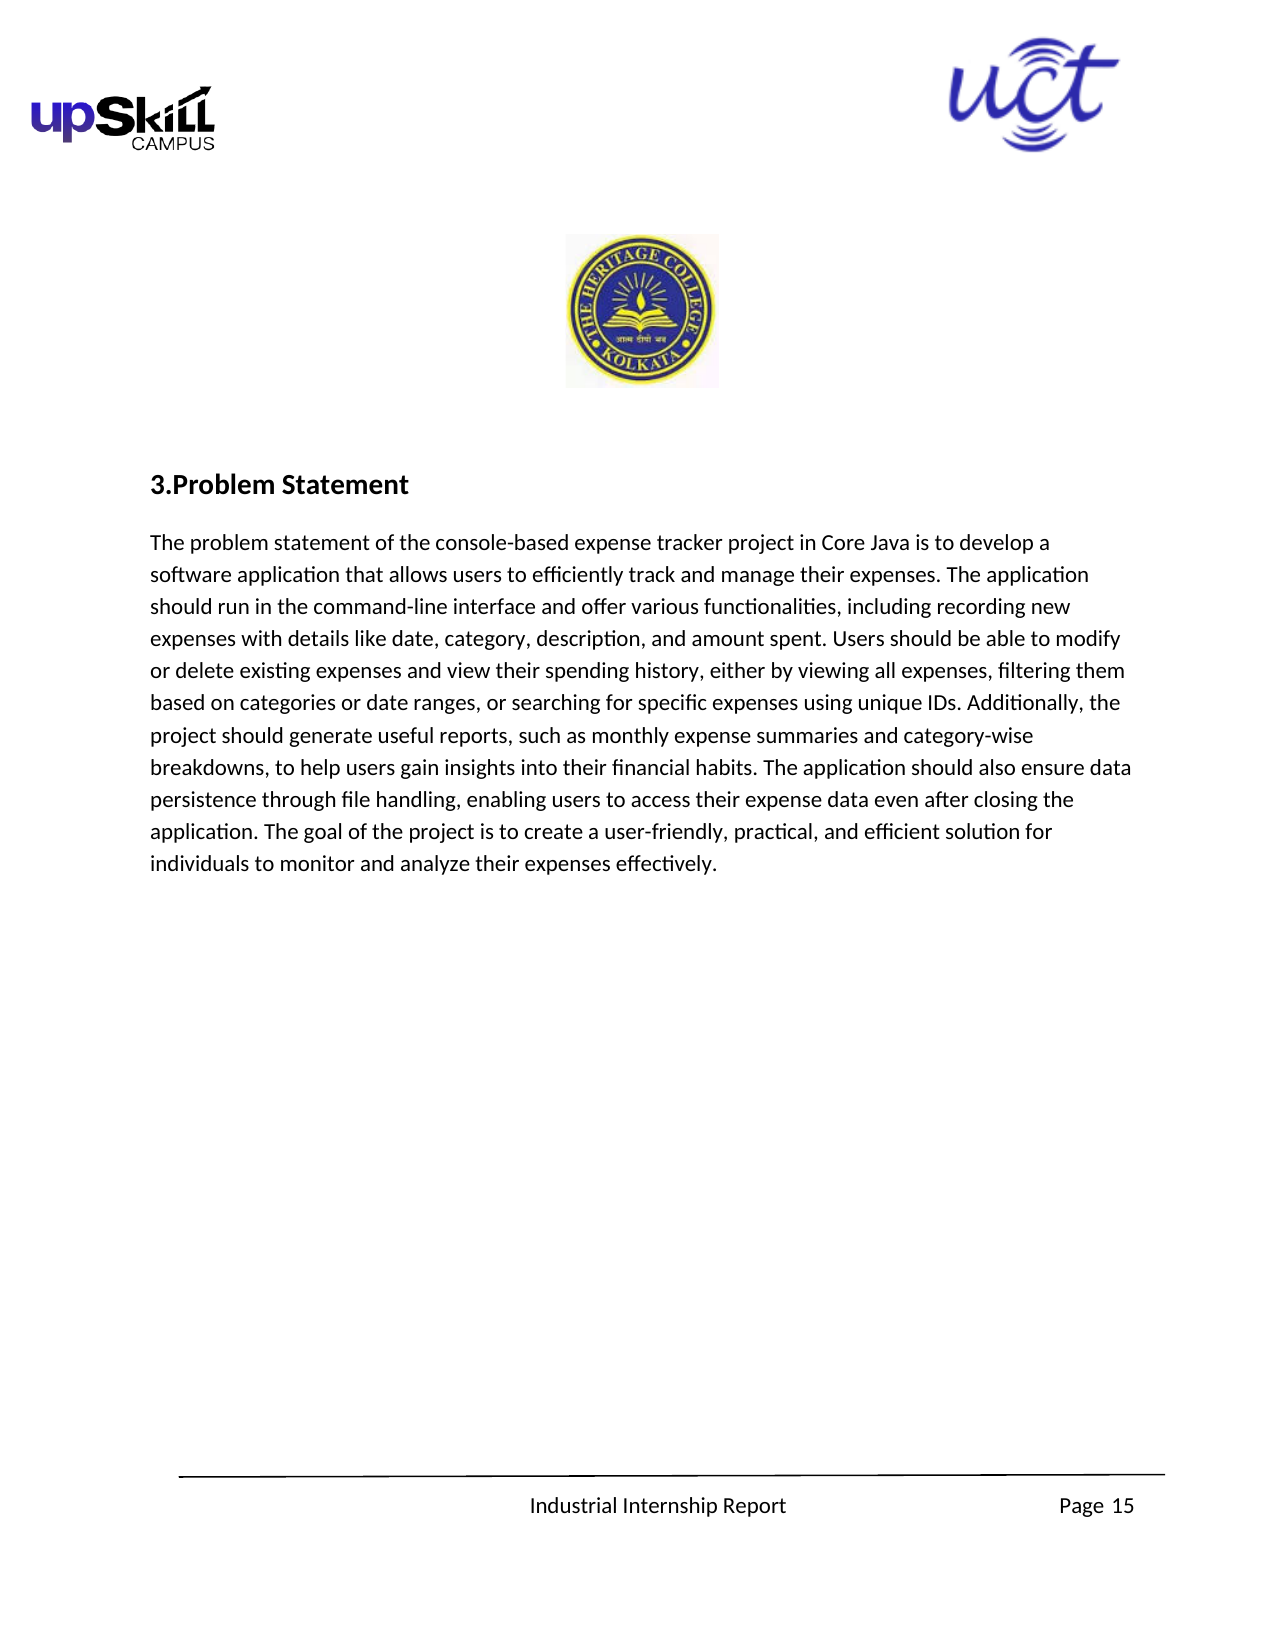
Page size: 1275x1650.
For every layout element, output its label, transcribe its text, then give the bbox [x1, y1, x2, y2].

text The problem statement of the console-based expense tracker project in Core Java is to develop a software application that allows users to efficiently track and manage their expenses. The application should run in the command-line interface and offer various functionalities, including recording new expenses with details like date, category, description, and amount spent. Users should be able to modify or delete existing expenses and view their spending history, either by viewing all expenses, filtering them based on categories or date ranges, or searching for specific expenses using unique IDs. Additionally, the project should generate useful reports, such as monthly expense summaries and category-wise breakdowns, to help users gain insights into their financial habits. The application should also ensure data persistence through file handling, enabling users to access their expense data even after closing the application. The goal of the project is to create a user-friendly, practical, and efficient solution for individuals to monitor and analyze their expenses effectively. [150, 528, 1134, 877]
picture [946, 28, 1125, 154]
picture [565, 234, 719, 388]
text 3.Problem Statement [150, 466, 1134, 501]
picture [0, 73, 246, 154]
